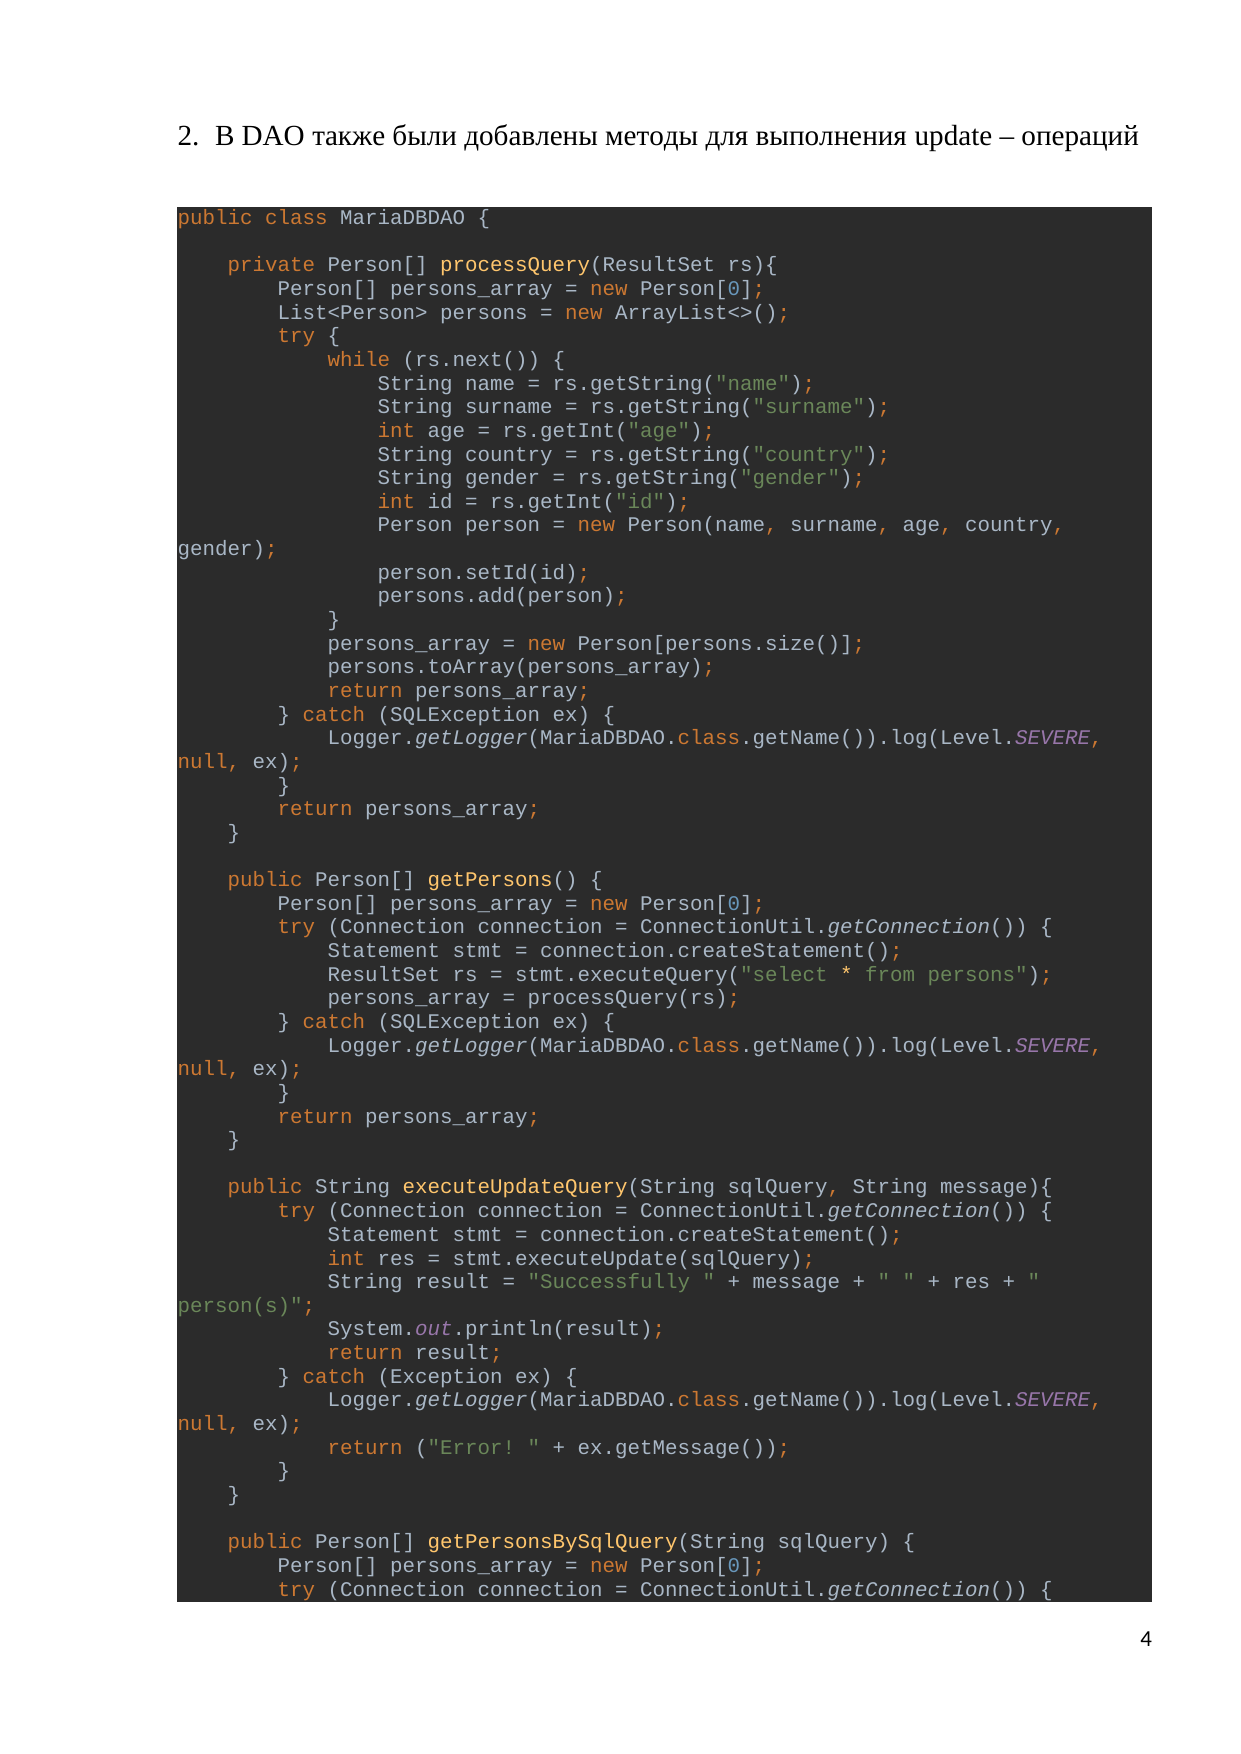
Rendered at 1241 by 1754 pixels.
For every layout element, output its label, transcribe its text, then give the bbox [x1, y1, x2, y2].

list В DAO также были добавлены методы для выполнения update – операций [177, 118, 1152, 152]
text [177, 207, 1152, 1602]
